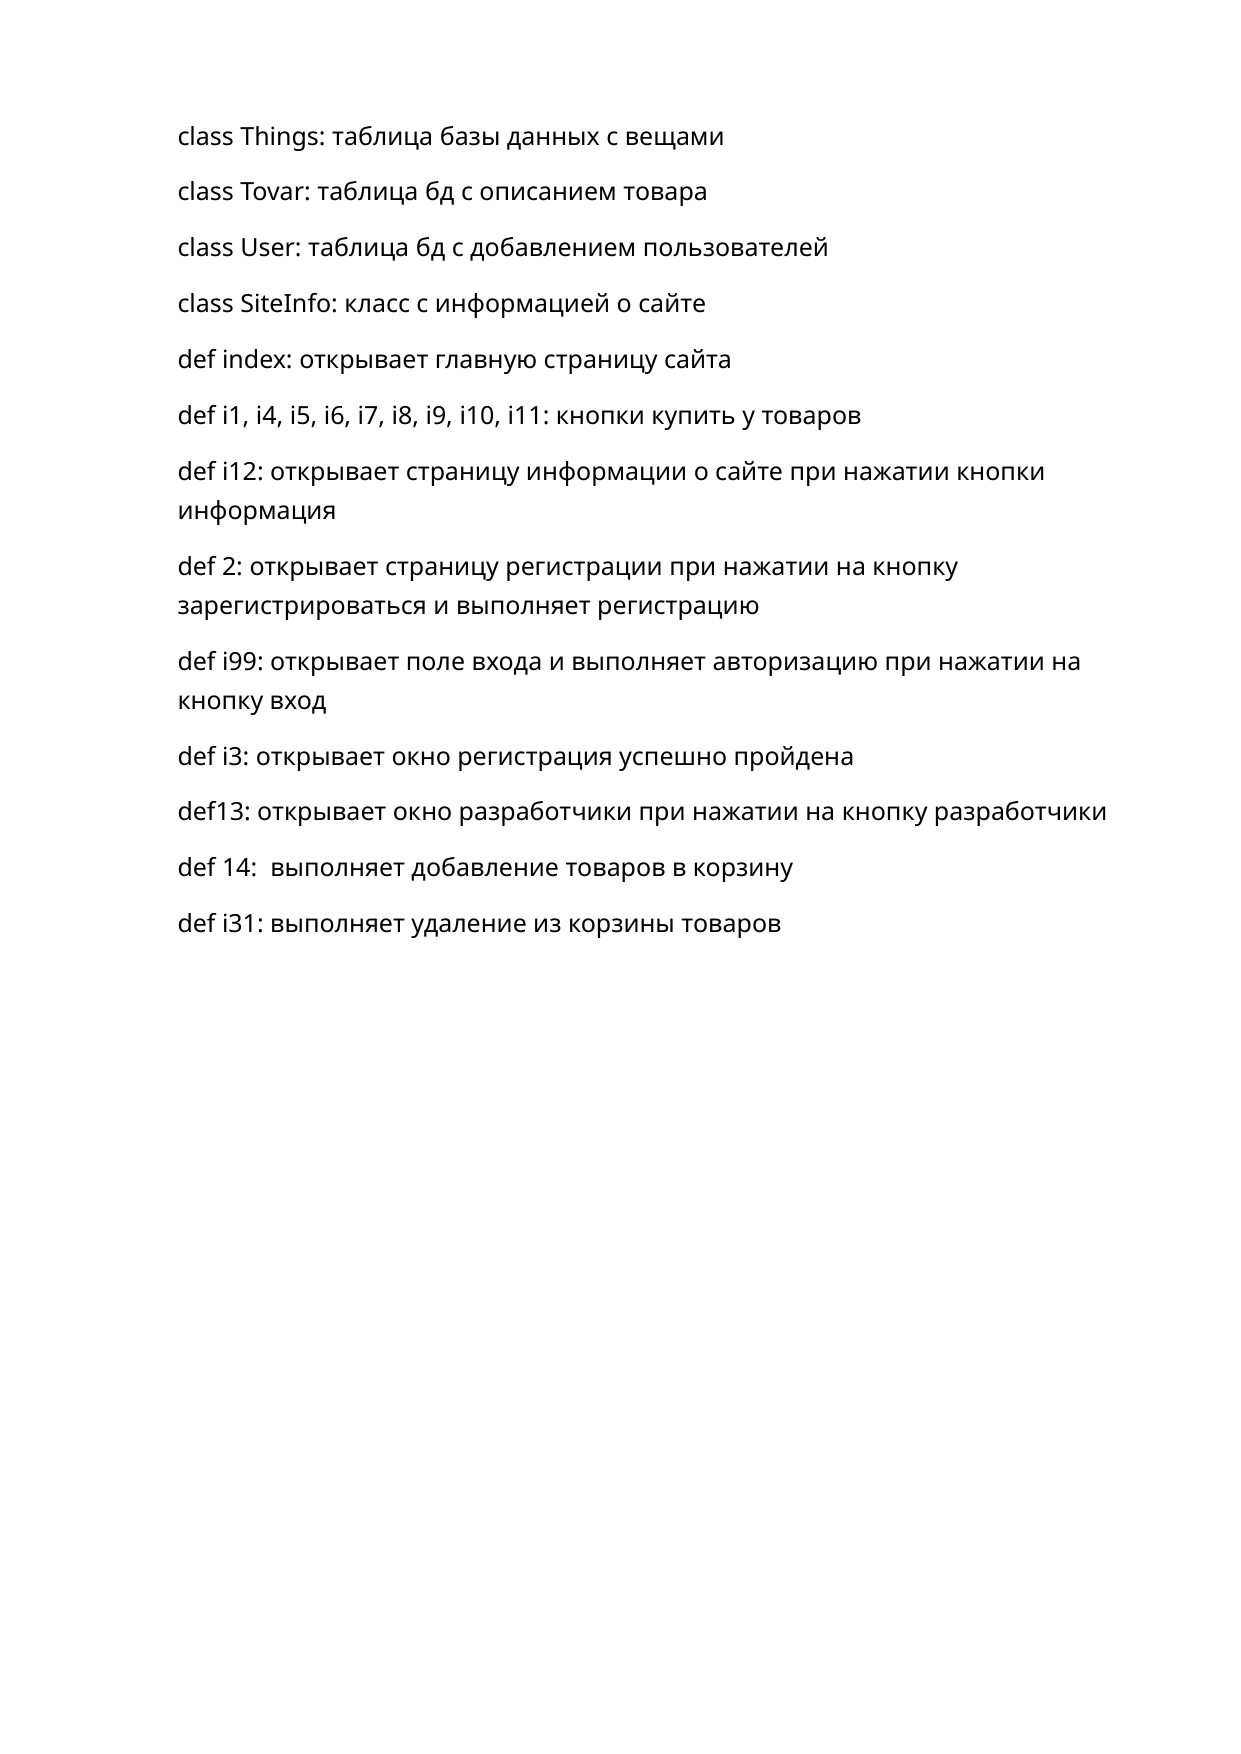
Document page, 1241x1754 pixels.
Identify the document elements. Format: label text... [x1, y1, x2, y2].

text class SiteInfo: класс с информацией о сайте [177, 286, 1152, 320]
text def13: открывает окно разработчики при нажатии на кнопку разработчики [177, 794, 1152, 828]
text def index: открывает главную страницу сайта [177, 341, 1152, 376]
text def 2: открывает страницу регистрации при нажатии на кнопку зарегистрироваться и выполняет регистрацию [177, 548, 1152, 621]
text def i99: открывает поле входа и выполняет авторизацию при нажатии на кнопку вход [177, 643, 1152, 716]
text class User: таблица бд с добавлением пользователей [177, 230, 1152, 264]
text def i31: выполняет удаление из корзины товаров [177, 906, 1152, 940]
text def i12: открывает страницу информации о сайте при нажатии кнопки информация [177, 453, 1152, 526]
text def i1, i4, i5, i6, i7, i8, i9, i10, i11: кнопки купить у товаров [177, 397, 1152, 431]
text def i3: открывает окно регистрация успешно пройдена [177, 738, 1152, 772]
text class Tovar: таблица бд с описанием товара [177, 174, 1152, 208]
text class Things: таблица базы данных с вещами [177, 118, 1152, 152]
text def 14: выполняет добавление товаров в корзину [177, 850, 1152, 884]
